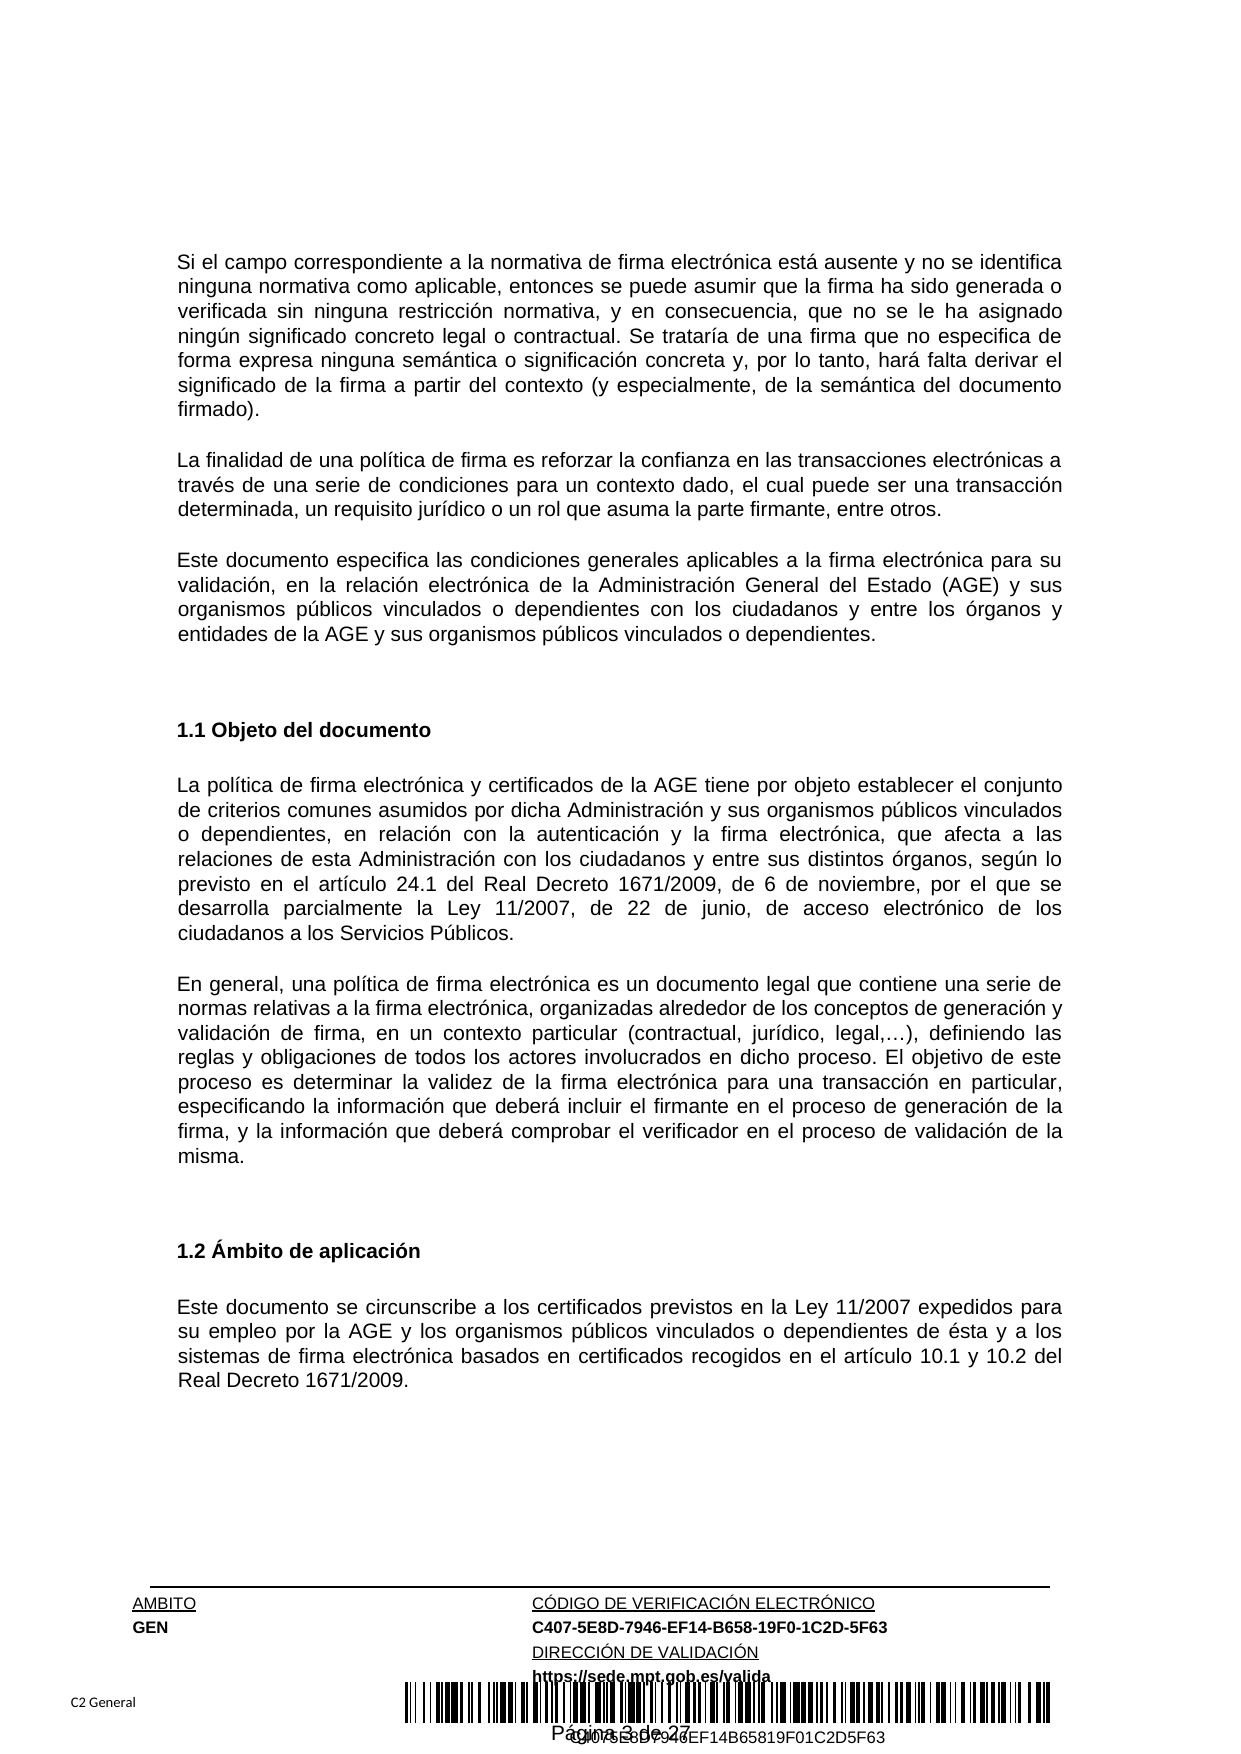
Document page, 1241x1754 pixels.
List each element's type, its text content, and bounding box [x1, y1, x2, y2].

text En general, una política de firma electrónica es un documento legal que contiene una serie de normas relativas a la firma electrónica, organizadas alrededor de los conceptos de generación y validación de firma, en un contexto particular (contractual, jurídico, legal,…), definiendo las reglas y obligaciones de todos los actores involucrados en dicho proceso. El objetivo de este proceso es determinar la validez de la firma electrónica para una transacción en particular, especificando la información que deberá incluir el firmante en el proceso de generación de la firma, y la información que deberá comprobar el verificador en el proceso de validación de la misma. [177, 971, 1064, 1167]
text La política de firma electrónica y certificados de la AGE tiene por objeto establecer el conjunto de criterios comunes asumidos por dicha Administración y sus organismos públicos vinculados o dependientes, en relación con la autenticación y la firma electrónica, que afecta a las relaciones de esta Administración con los ciudadanos y entre sus distintos órganos, según lo previsto en el artículo 24.1 del Real Decreto 1671/2009, de 6 de noviembre, por el que se desarrolla parcialmente la Ley 11/2007, de 22 de junio, de acceso electrónico de los ciudadanos a los Servicios Públicos. [177, 773, 1064, 944]
text Si el campo correspondiente a la normativa de firma electrónica está ausente y no se identifica ninguna normativa como aplicable, entonces se puede asumir que la firma ha sido generada o verificada sin ninguna restricción normativa, y en consecuencia, que no se le ha asignado ningún significado concreto legal o contractual. Se trataría de una firma que no especifica de forma expresa ninguna semántica o significación concreta y, por lo tanto, hará falta derivar el significado de la firma a partir del contexto (y especialmente, de la semántica del documento firmado). [177, 250, 1064, 421]
subtitle 1.2 Ámbito de aplicación [177, 1239, 948, 1263]
text Este documento se circunscribe a los certificados previstos en la Ley 11/2007 expedidos para su empleo por la AGE y los organismos públicos vinculados o dependientes de ésta y a los sistemas de firma electrónica basados en certificados recogidos en el artículo 10.1 y 10.2 del Real Decreto 1671/2009. [177, 1294, 1064, 1392]
text Este documento especifica las condiciones generales aplicables a la firma electrónica para su validación, en la relación electrónica de la Administración General del Estado (AGE) y sus organismos públicos vinculados o dependientes con los ciudadanos y entre los órganos y entidades de la AGE y sus organismos públicos vinculados o dependientes. [177, 548, 1064, 646]
text La finalidad de una política de firma es reforzar la confianza en las transacciones electrónicas a través de una serie de condiciones para un contexto dado, el cual puede ser una transacción determinada, un requisito jurídico o un rol que asuma la parte firmante, entre otros. [177, 448, 1064, 521]
subtitle 1.1 Objeto del documento [177, 718, 948, 742]
